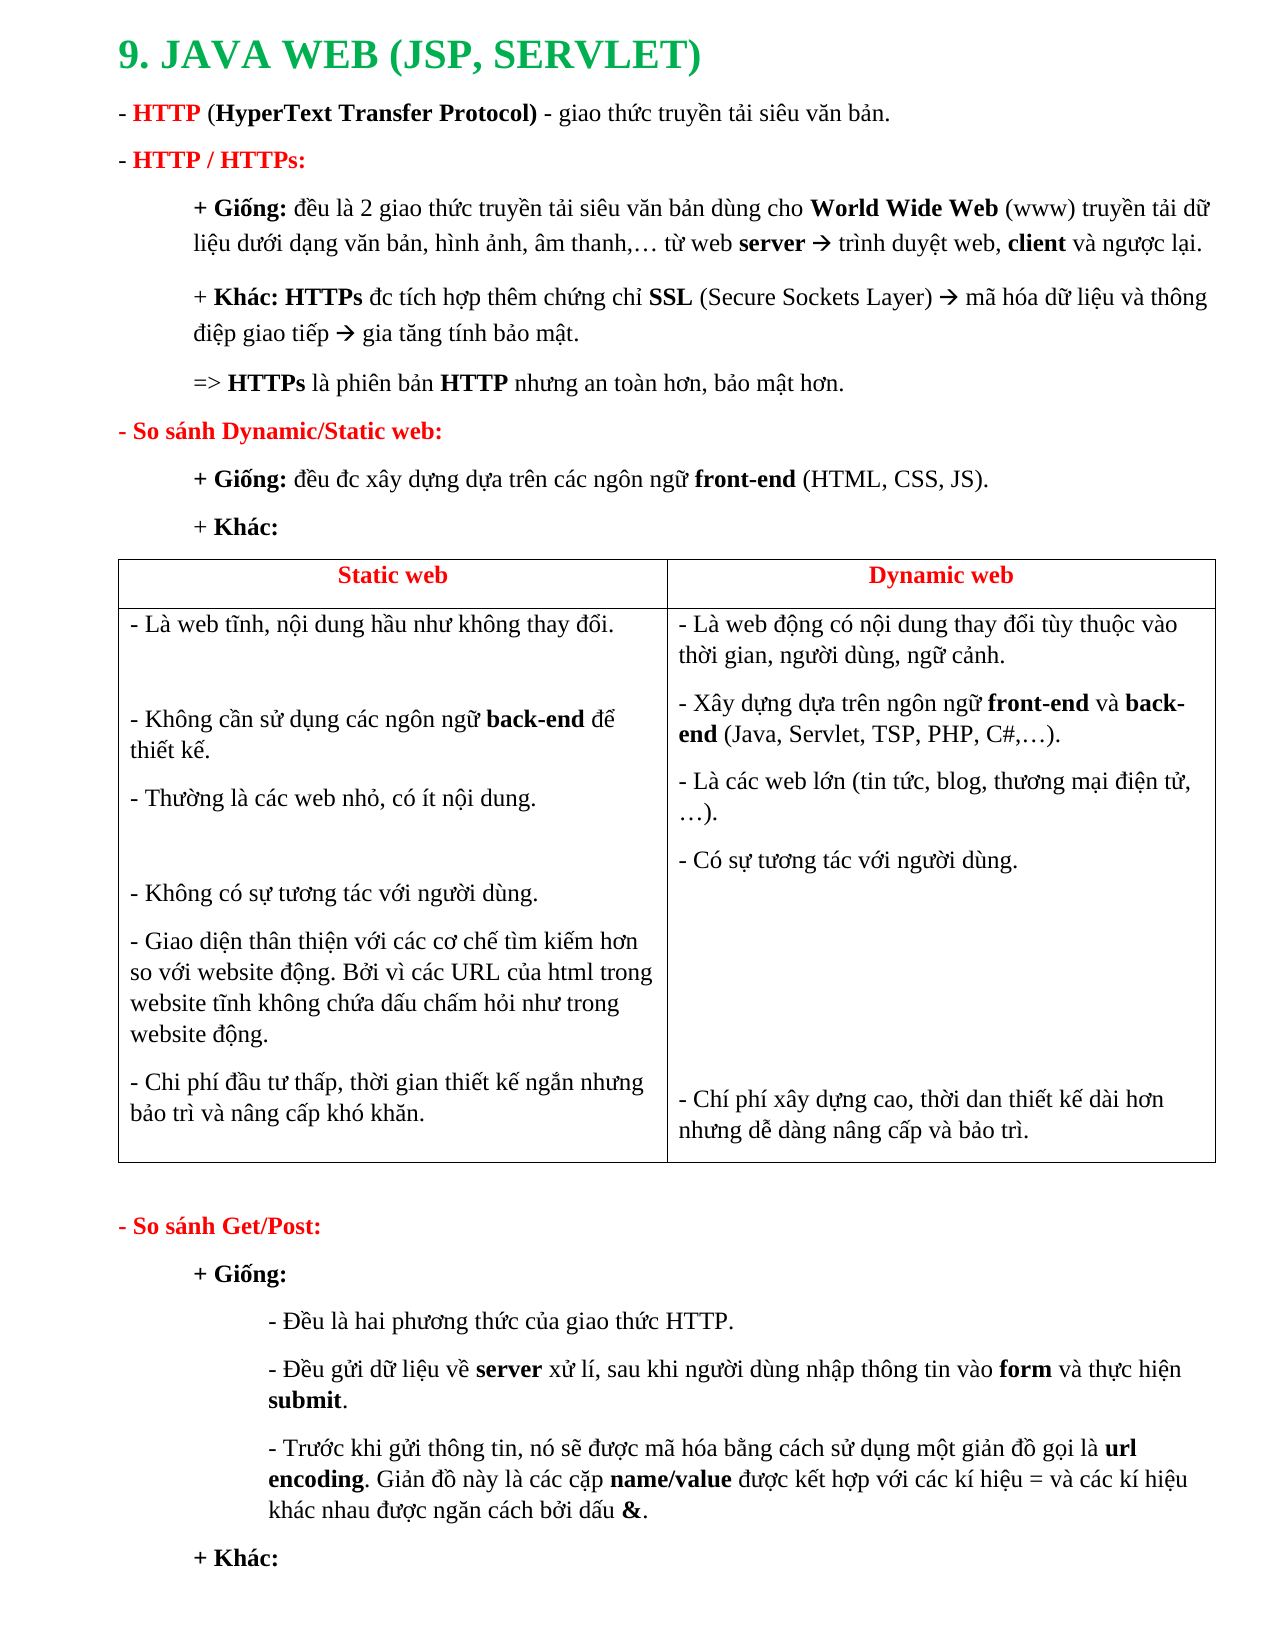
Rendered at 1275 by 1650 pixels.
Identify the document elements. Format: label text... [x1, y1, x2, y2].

text + Giống: đều đc xây dựng dựa trên các ngôn ngữ front-end (HTML, CSS, JS). [118, 464, 1216, 493]
text - HTTP (HyperText Transfer Protocol) - giao thức truyền tải siêu văn bản. [118, 98, 1216, 127]
text - Đều gửi dữ liệu về server xử lí, sau khi người dùng nhập thông tin vào form và thực hiện submit. [118, 1354, 1216, 1414]
text + Khác: HTTPs đc tích hợp thêm chứng chỉ SSL (Secure Sockets Layer) 🡪 mã hóa dữ liệu và thông điệp giao tiếp 🡪 gia tăng tính bảo mật. [118, 278, 1216, 349]
text + Khác: [118, 512, 1216, 540]
table_header Static web [119, 560, 667, 608]
text + Giống: [118, 1259, 1216, 1287]
text - So sánh Get/Post: [118, 1211, 1216, 1240]
text - Trước khi gửi thông tin, nó sẽ được mã hóa bằng cách sử dụng một giản đồ gọi là url encoding. Giản đồ này là các cặp name/value được kết hợp với các kí hiệu = và các kí hiệu khác nhau được ngăn cách bởi dấu &. [118, 1433, 1216, 1524]
text 9. JAVA WEB (JSP, SERVLET) [118, 29, 1216, 77]
table_cell - Là web tĩnh, nội dung hầu như không thay đổi. - Không cần sử dụng các ngôn ngữ back-end để thiết kế. - Thường là các web nhỏ, có ít nội dung. - Không có sự tương tác với người dùng. - Giao diện thân thiện với các cơ chế tìm kiếm hơn so với website động. Bởi vì các URL của html trong website tĩnh không chứa dấu chấm hỏi như trong website động. - Chi phí đầu tư thấp, thời gian thiết kế ngắn nhưng bảo trì và nâng cấp khó khăn. [119, 609, 667, 1162]
table_cell - Là web động có nội dung thay đổi tùy thuộc vào thời gian, người dùng, ngữ cảnh. - Xây dựng dựa trên ngôn ngữ front-end và back-end (Java, Servlet, TSP, PHP, C#,…). - Là các web lớn (tin tức, blog, thương mại điện tử,…). - Có sự tương tác với người dùng. - Chí phí xây dựng cao, thời dan thiết kế dài hơn nhưng dễ dàng nâng cấp và bảo trì. [668, 609, 1215, 1162]
text - Đều là hai phương thức của giao thức HTTP. [118, 1306, 1216, 1335]
text - HTTP / HTTPs: [118, 146, 1216, 174]
text => HTTPs là phiên bản HTTP nhưng an toàn hơn, bảo mật hơn. [118, 368, 1216, 397]
table_header Dynamic web [668, 560, 1215, 608]
text + Giống: đều là 2 giao thức truyền tải siêu văn bản dùng cho World Wide Web (www) truyền tải dữ liệu dưới dạng văn bản, hình ảnh, âm thanh,… từ web server 🡪 trình duyệt web, client và ngược lại. [118, 193, 1216, 259]
text + Khác: [118, 1543, 1216, 1571]
text - So sánh Dynamic/Static web: [118, 416, 1216, 445]
